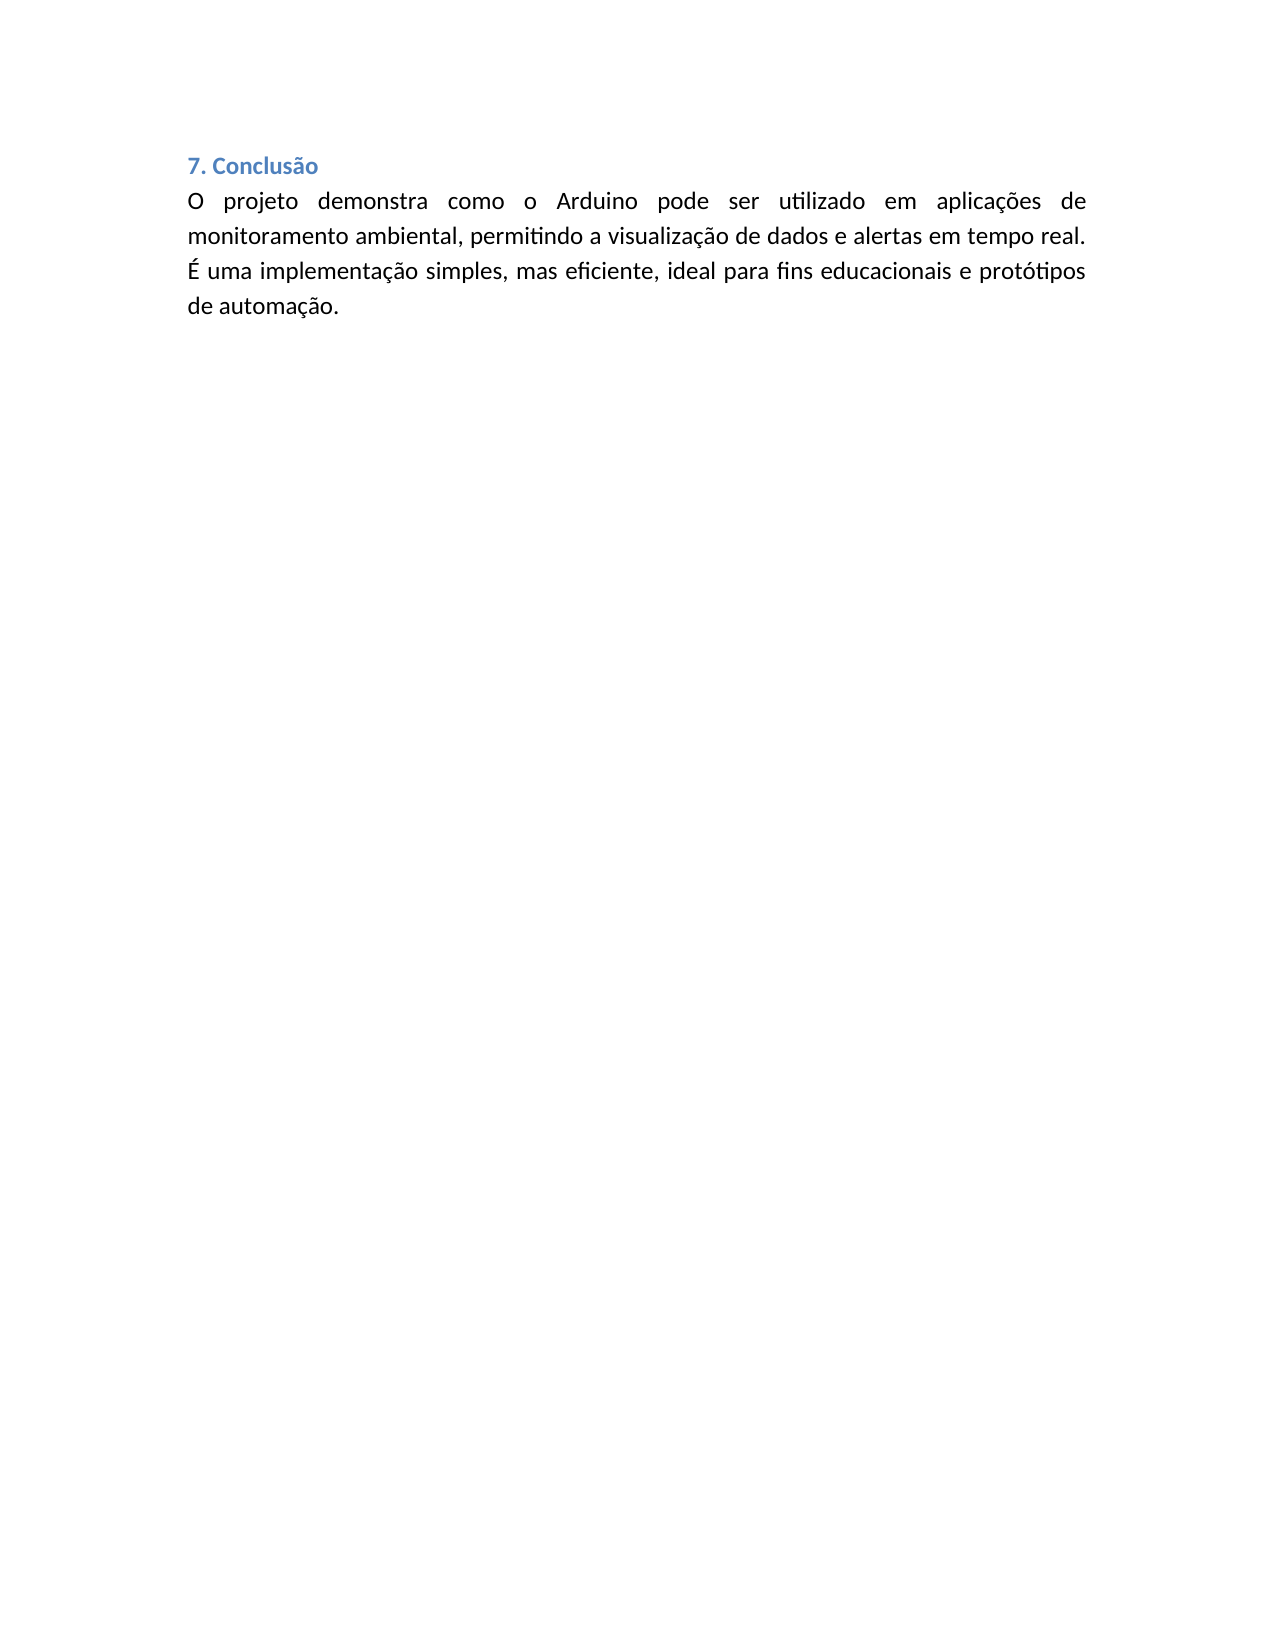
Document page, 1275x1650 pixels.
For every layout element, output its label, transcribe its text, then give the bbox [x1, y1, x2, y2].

subtitle 7. Conclusão [187, 150, 1087, 181]
text O projeto demonstra como o Arduino pode ser utilizado em aplicações de monitoramento ambiental, permitindo a visualização de dados e alertas em tempo real. É uma implementação simples, mas eficiente, ideal para fins educacionais e protótipos de automação. [187, 185, 1087, 321]
